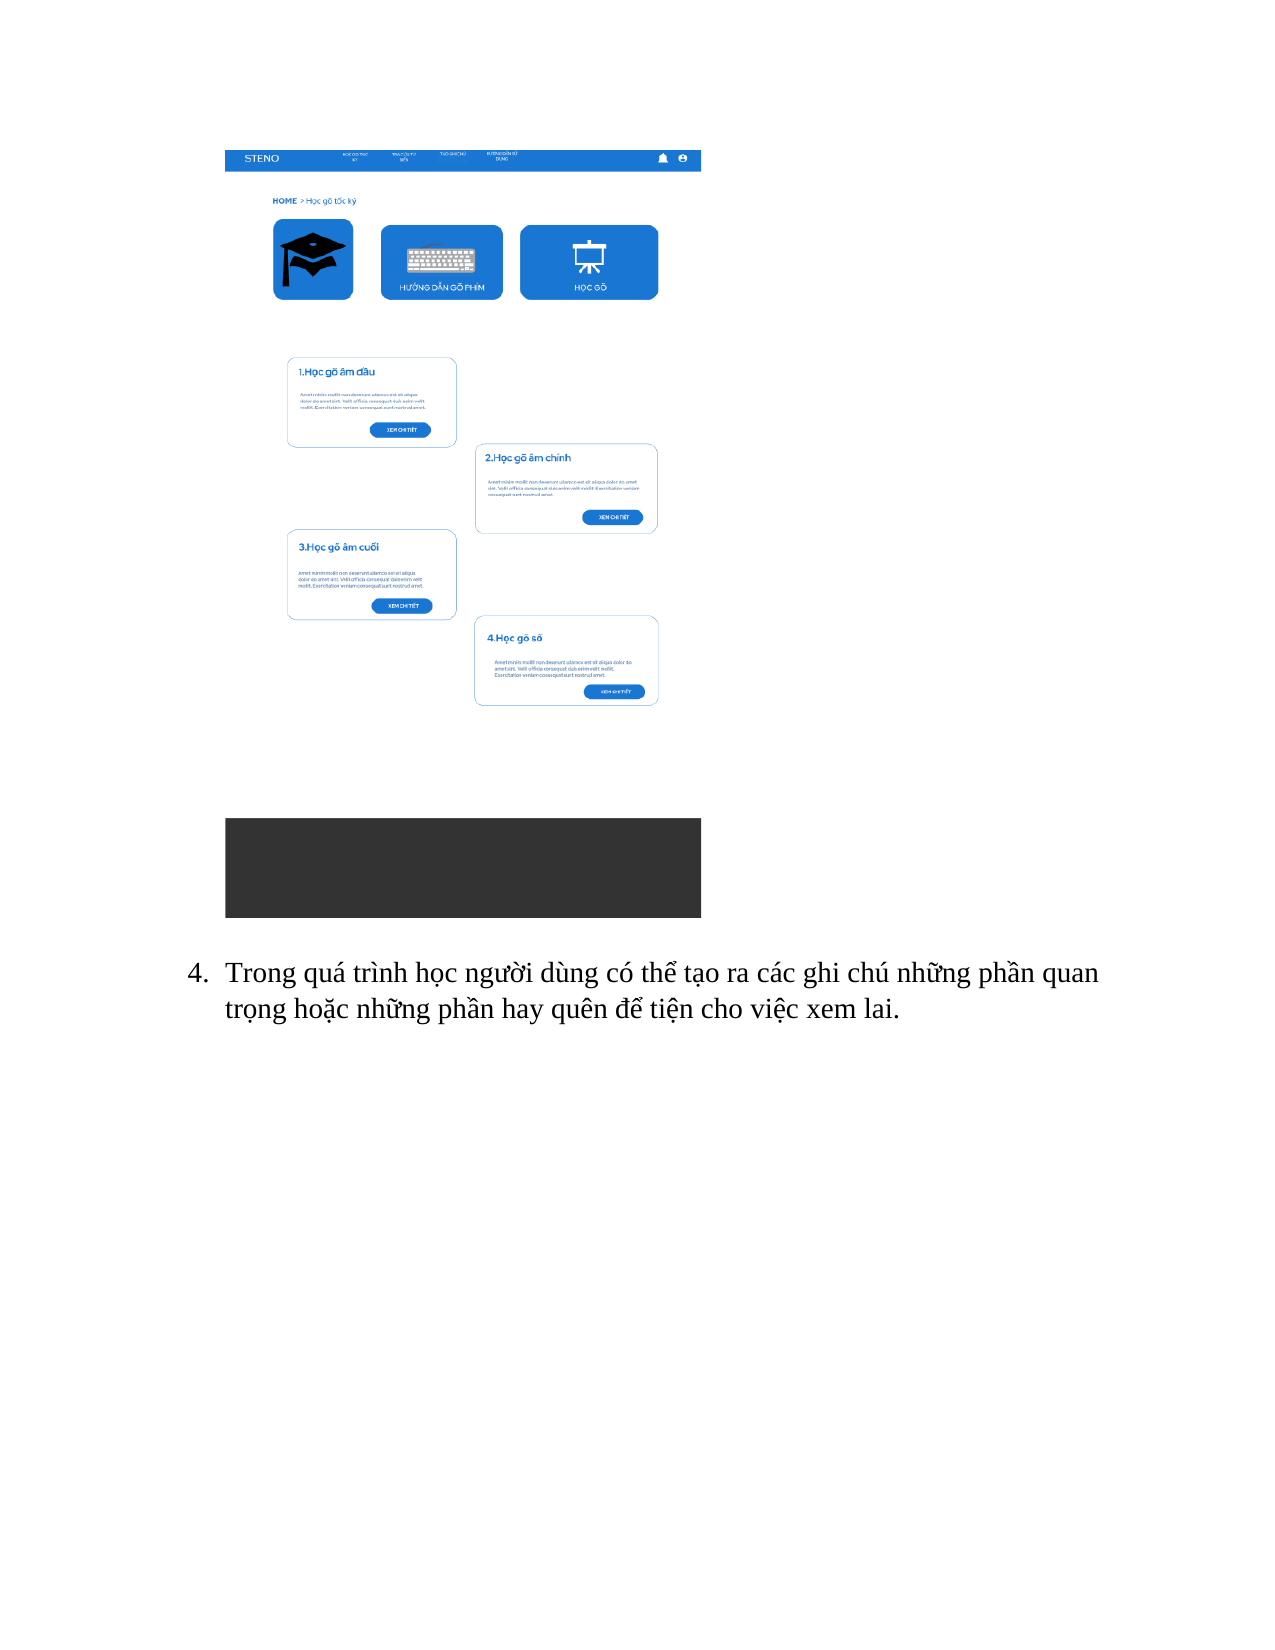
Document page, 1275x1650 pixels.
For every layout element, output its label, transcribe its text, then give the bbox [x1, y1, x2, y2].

picture [225, 150, 702, 918]
list Trong quá trình học người dùng có thể tạo ra các ghi chú những phần quan trọng hoặc những phần hay quên để tiện cho việc xem lai. [187, 956, 1125, 1025]
